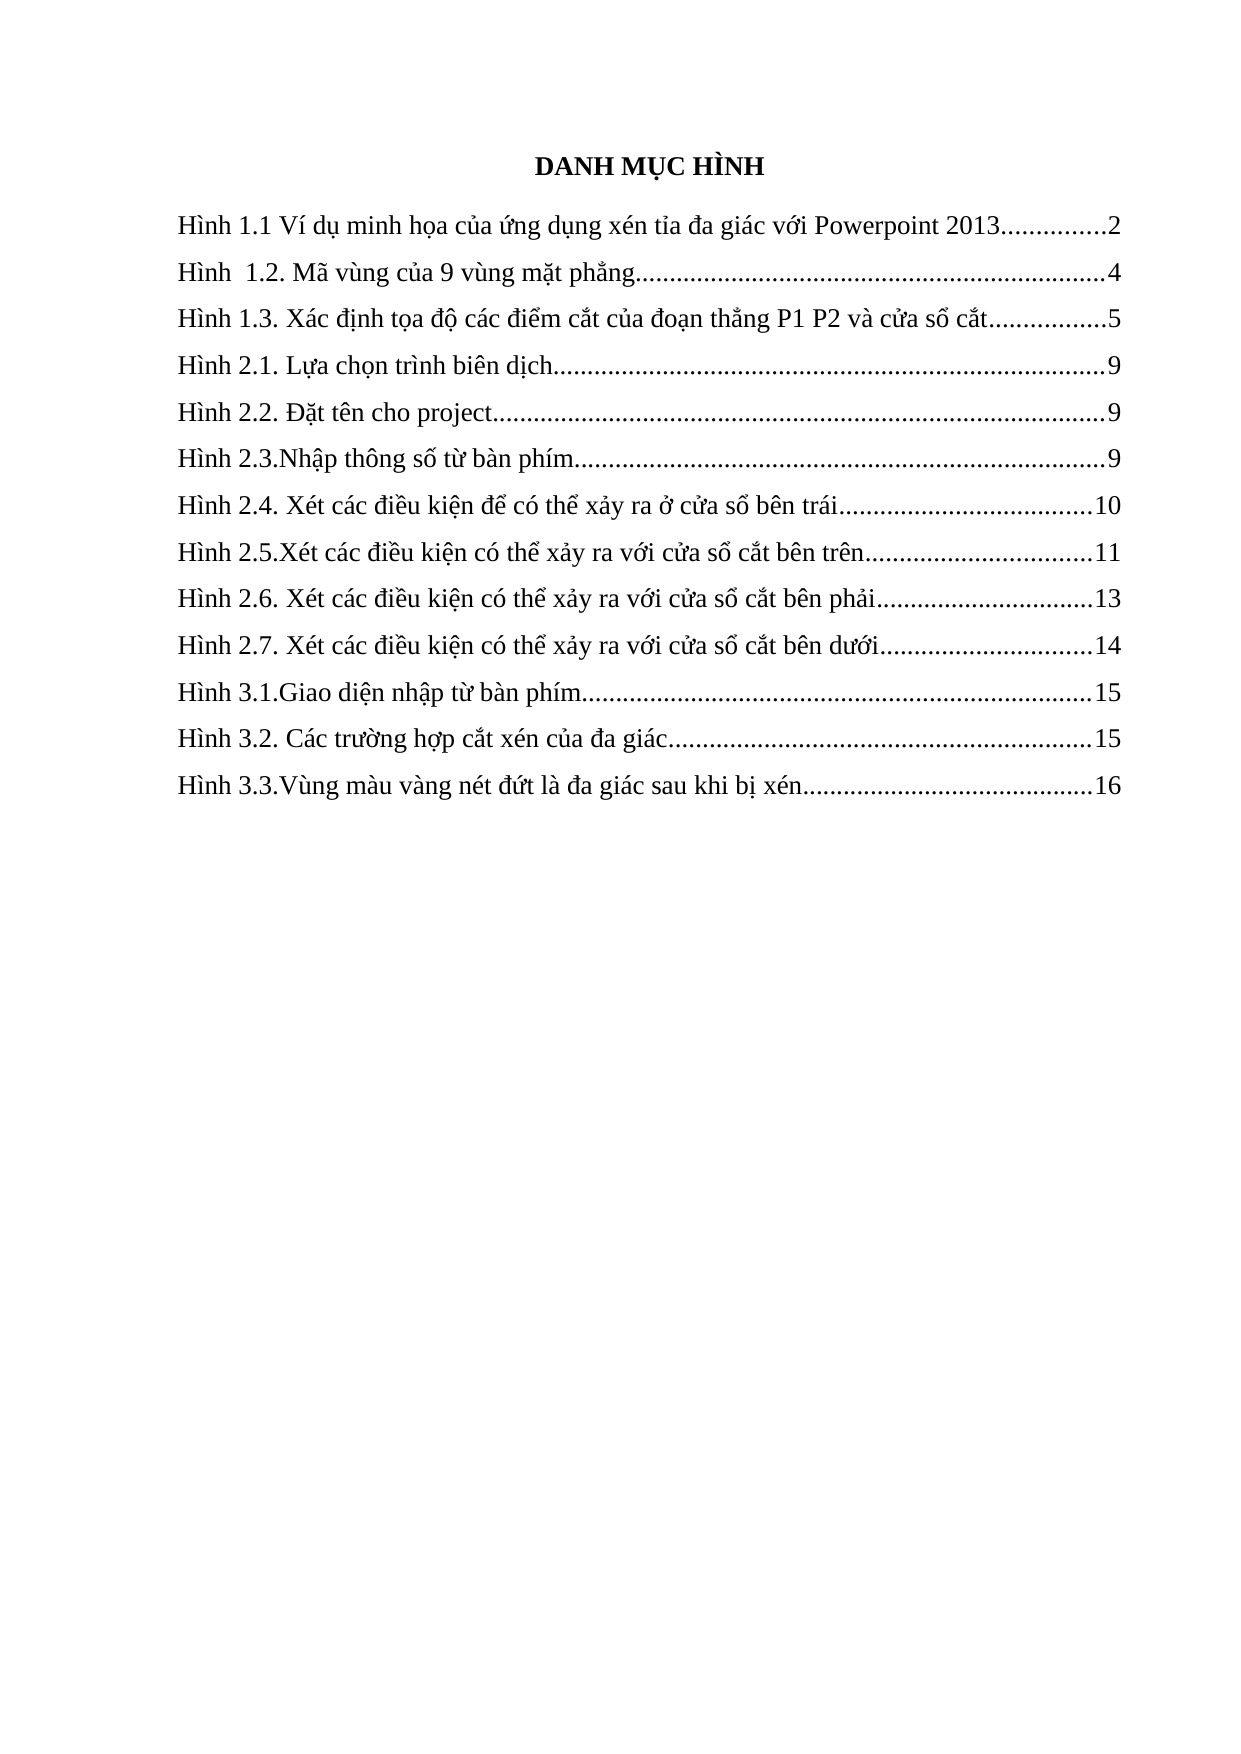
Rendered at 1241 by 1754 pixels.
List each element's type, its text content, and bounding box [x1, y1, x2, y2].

text Hình 2.2. Đặt tên cho project 9 [177, 396, 1122, 427]
text Hình 3.1.Giao diện nhập từ bàn phím 15 [177, 676, 1122, 707]
text Hình 2.7. Xét các điều kiện có thể xảy ra với cửa sổ cắt bên dưới 14 [177, 629, 1122, 660]
text Hình 2.5.Xét các điều kiện có thể xảy ra với cửa sổ cắt bên trên 11 [177, 536, 1122, 567]
text Hình 1.2. Mã vùng của 9 vùng mặt phẳng 4 [177, 256, 1122, 287]
text Hình 1.3. Xác định tọa độ các điểm cắt của đoạn thẳng P1 P2 và cửa sổ cắt 5 [177, 302, 1122, 333]
text Hình 2.3.Nhập thông số từ bàn phím. 9 [177, 442, 1122, 473]
text Hình 2.1. Lựa chọn trình biên dịch 9 [177, 349, 1122, 380]
text Hình 1.1 Ví dụ minh họa của ứng dụng xén tỉa đa giác với Powerpoint 2013 2 [177, 209, 1122, 240]
text Hình 3.3.Vùng màu vàng nét đứt là đa giác sau khi bị xén 16 [177, 769, 1122, 800]
text Hình 2.4. Xét các điều kiện để có thể xảy ra ở cửa sổ bên trái 10 [177, 489, 1122, 520]
subtitle DANH MỤC HÌNH [177, 150, 1122, 181]
text Hình 2.6. Xét các điều kiện có thể xảy ra với cửa sổ cắt bên phải 13 [177, 582, 1122, 613]
text Hình 3.2. Các trường hợp cắt xén của đa giác 15 [177, 722, 1122, 753]
